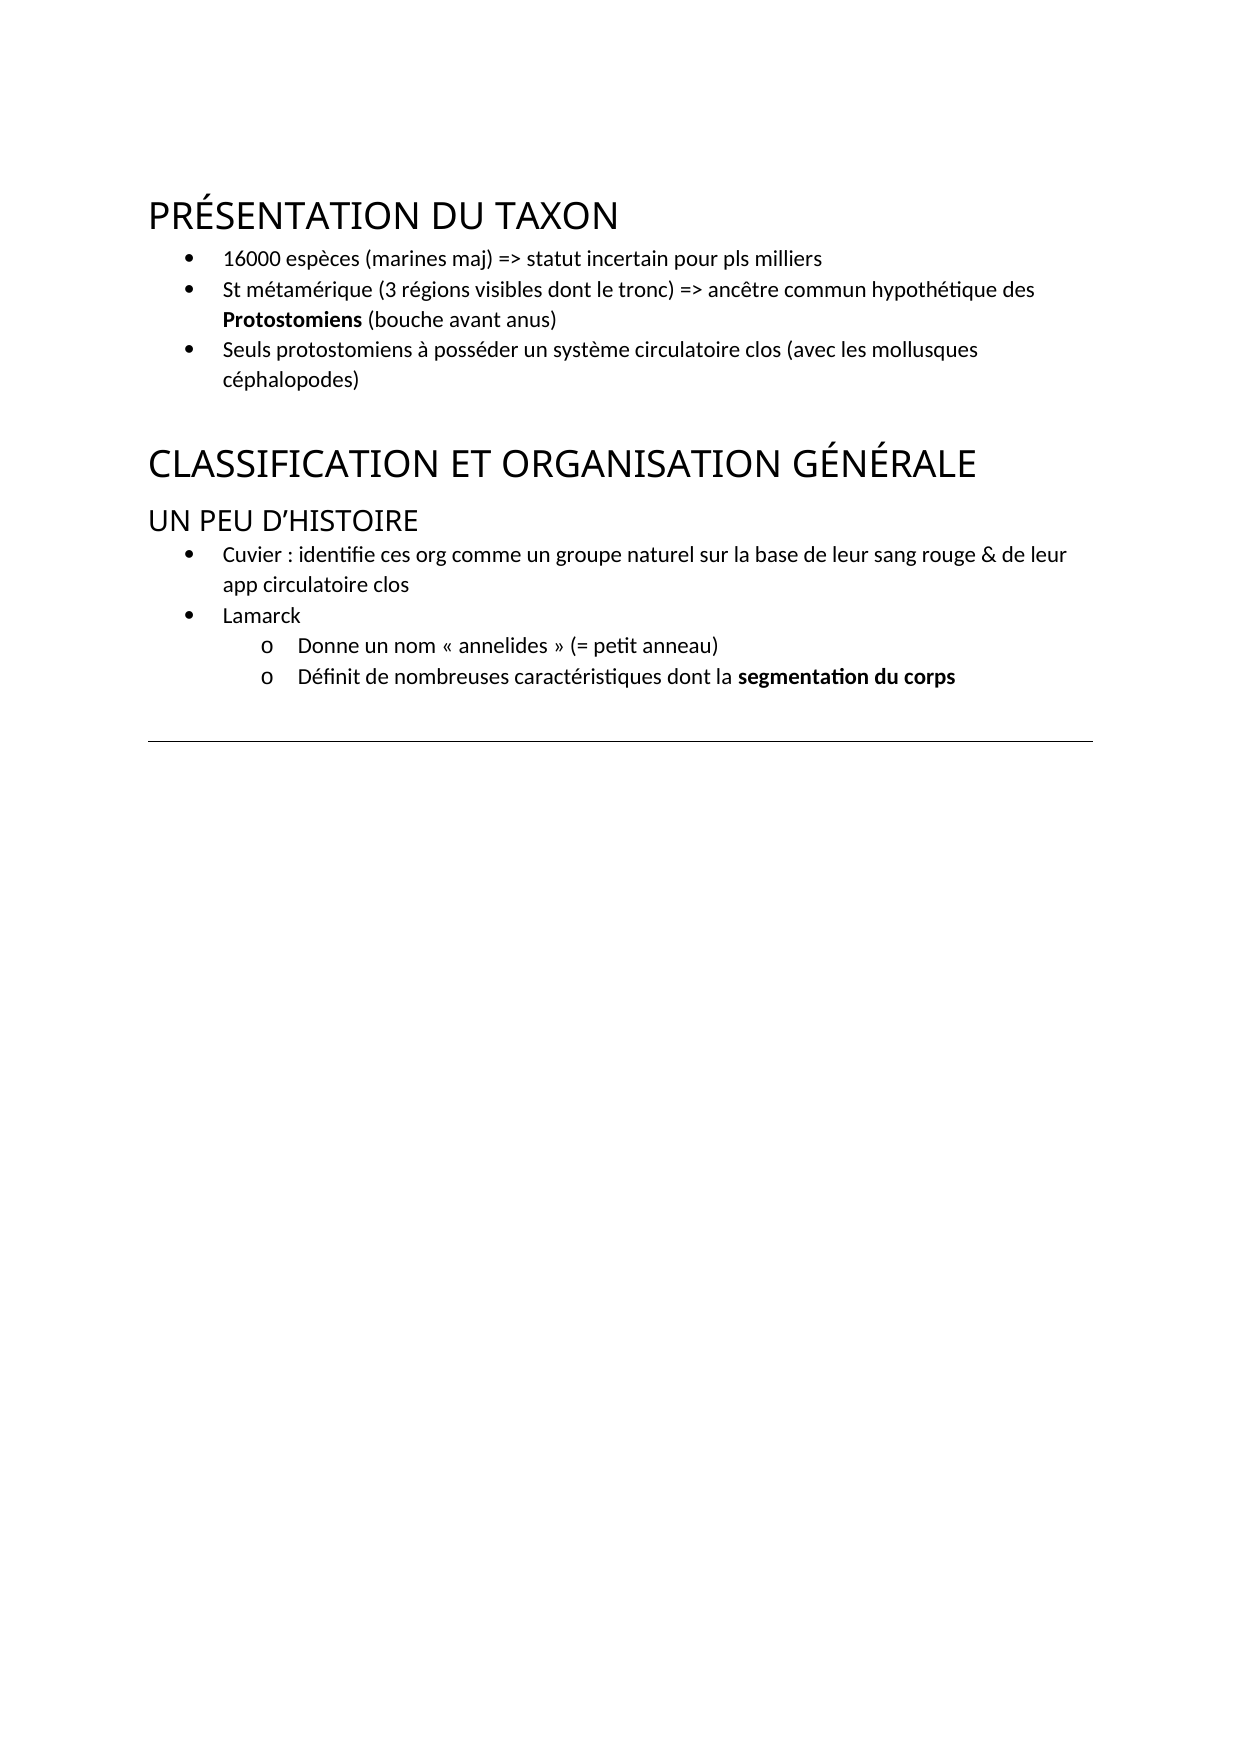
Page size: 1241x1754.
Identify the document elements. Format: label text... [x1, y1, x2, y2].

subtitle Présentation du taxon [148, 189, 1093, 240]
subtitle Un peu d’histoire [148, 501, 1093, 540]
list Donne un nom « annelides » (= petit anneau) [260, 631, 1093, 660]
list St métamérique (3 régions visibles dont le tronc) => ancêtre commun hypothétique des Protostomiens (bouche avant anus) [185, 275, 1093, 333]
list Cuvier : identifie ces org comme un groupe naturel sur la base de leur sang rouge & de leur app circulatoire clos [185, 540, 1093, 599]
list Lamarck [185, 601, 1093, 629]
list Seuls protostomiens à posséder un système circulatoire clos (avec les mollusques céphalopodes) [185, 335, 1093, 393]
list Définit de nombreuses caractéristiques dont la segmentation du corps [260, 662, 1093, 692]
subtitle Classification et organisation générale [148, 437, 1093, 488]
list 16000 espèces (marines maj) => statut incertain pour pls milliers [185, 244, 1093, 272]
